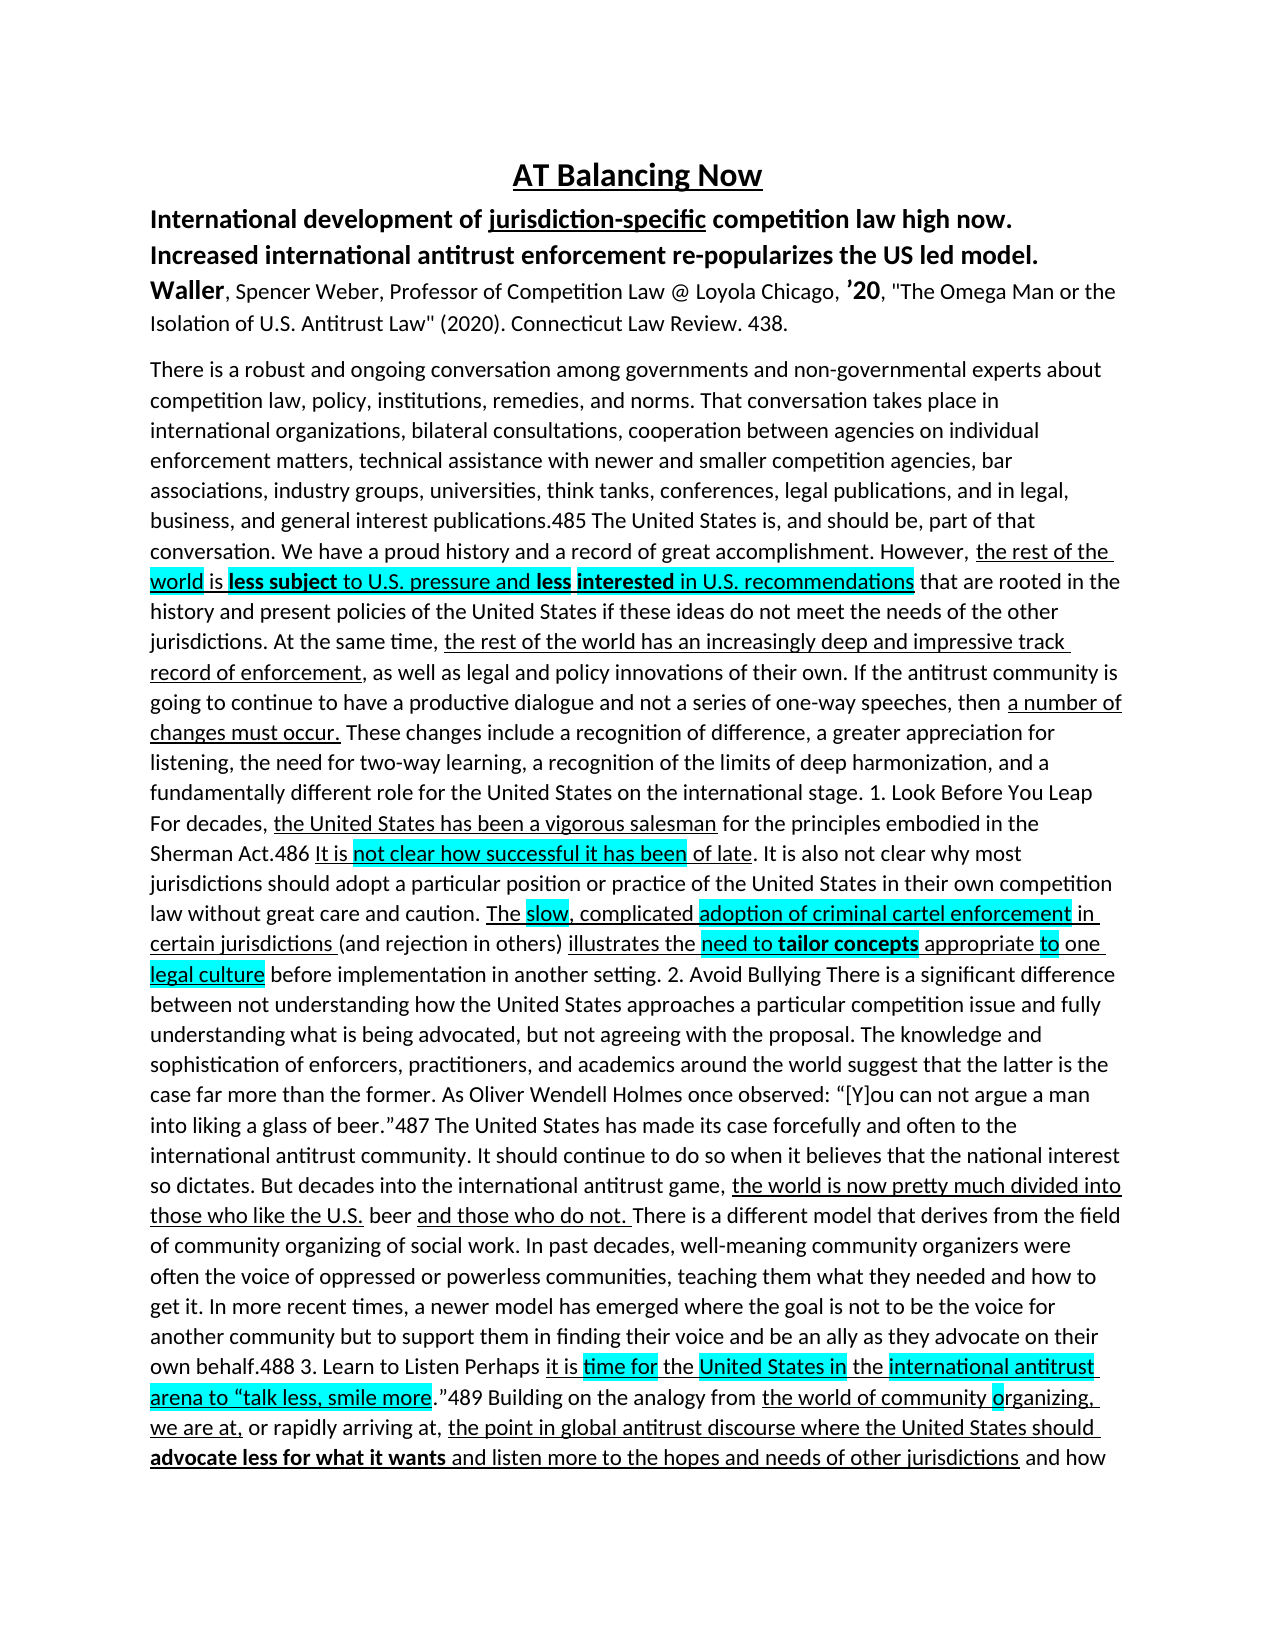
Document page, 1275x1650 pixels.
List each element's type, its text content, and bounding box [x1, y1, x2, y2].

subtitle International development of jurisdiction-specific competition law high now. Increased international antitrust enforcement re-popularizes the US led model. [150, 202, 1125, 271]
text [150, 356, 1125, 1471]
subtitle AT Balancing Now [150, 154, 1125, 195]
text Waller, Spencer Weber, Professor of Competition Law @ Loyola Chicago, ’20, "The Omega Man or the Isolation of U.S. Antitrust Law" (2020). Connecticut Law Review. 438. [150, 273, 1125, 337]
